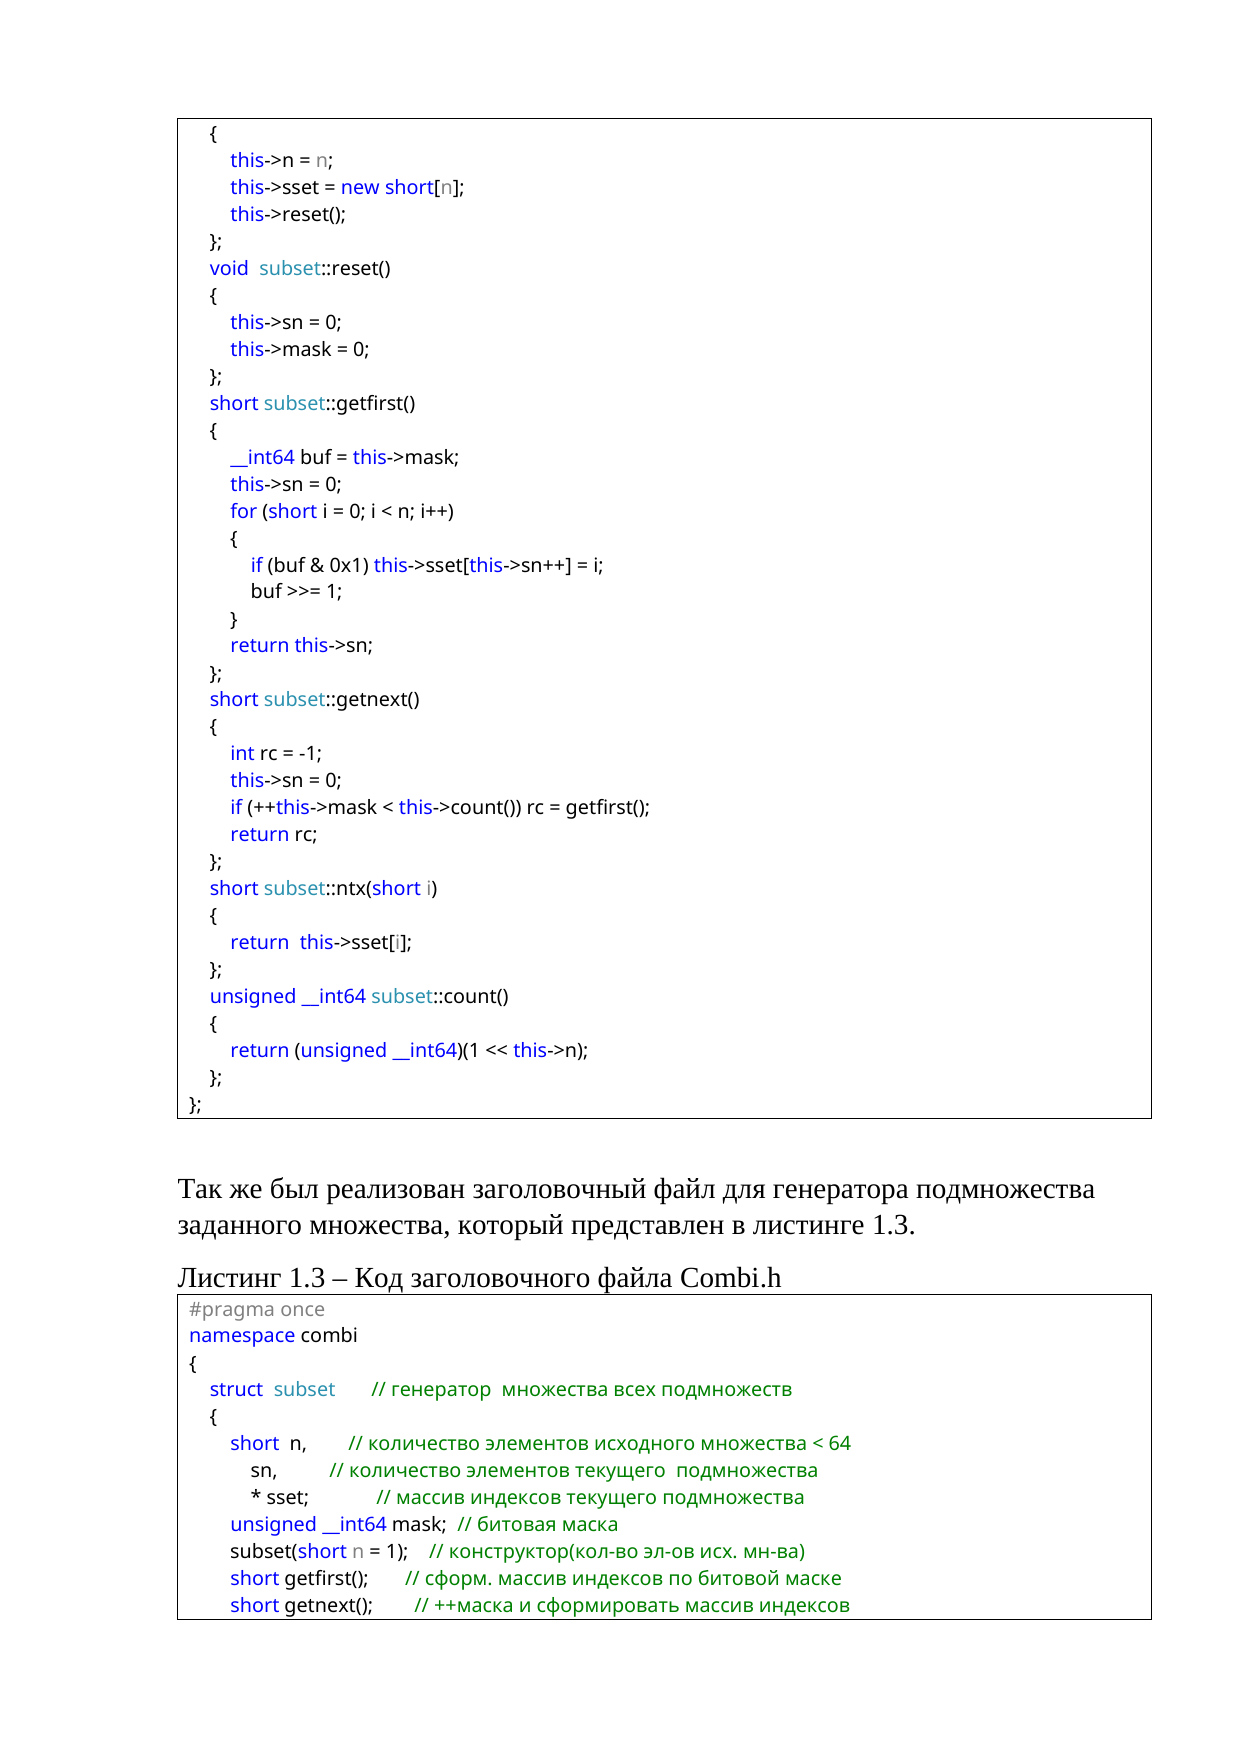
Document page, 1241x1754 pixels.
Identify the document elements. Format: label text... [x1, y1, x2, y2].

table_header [178, 1295, 1151, 1618]
text Так же был реализован заголовочный файл для генератора подмножества заданного множества, который представлен в листинге 1.3. [177, 1171, 1152, 1241]
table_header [178, 119, 1151, 1117]
text Листинг 1.3 – Код заголовочного файла Combi.h [177, 1260, 1152, 1294]
